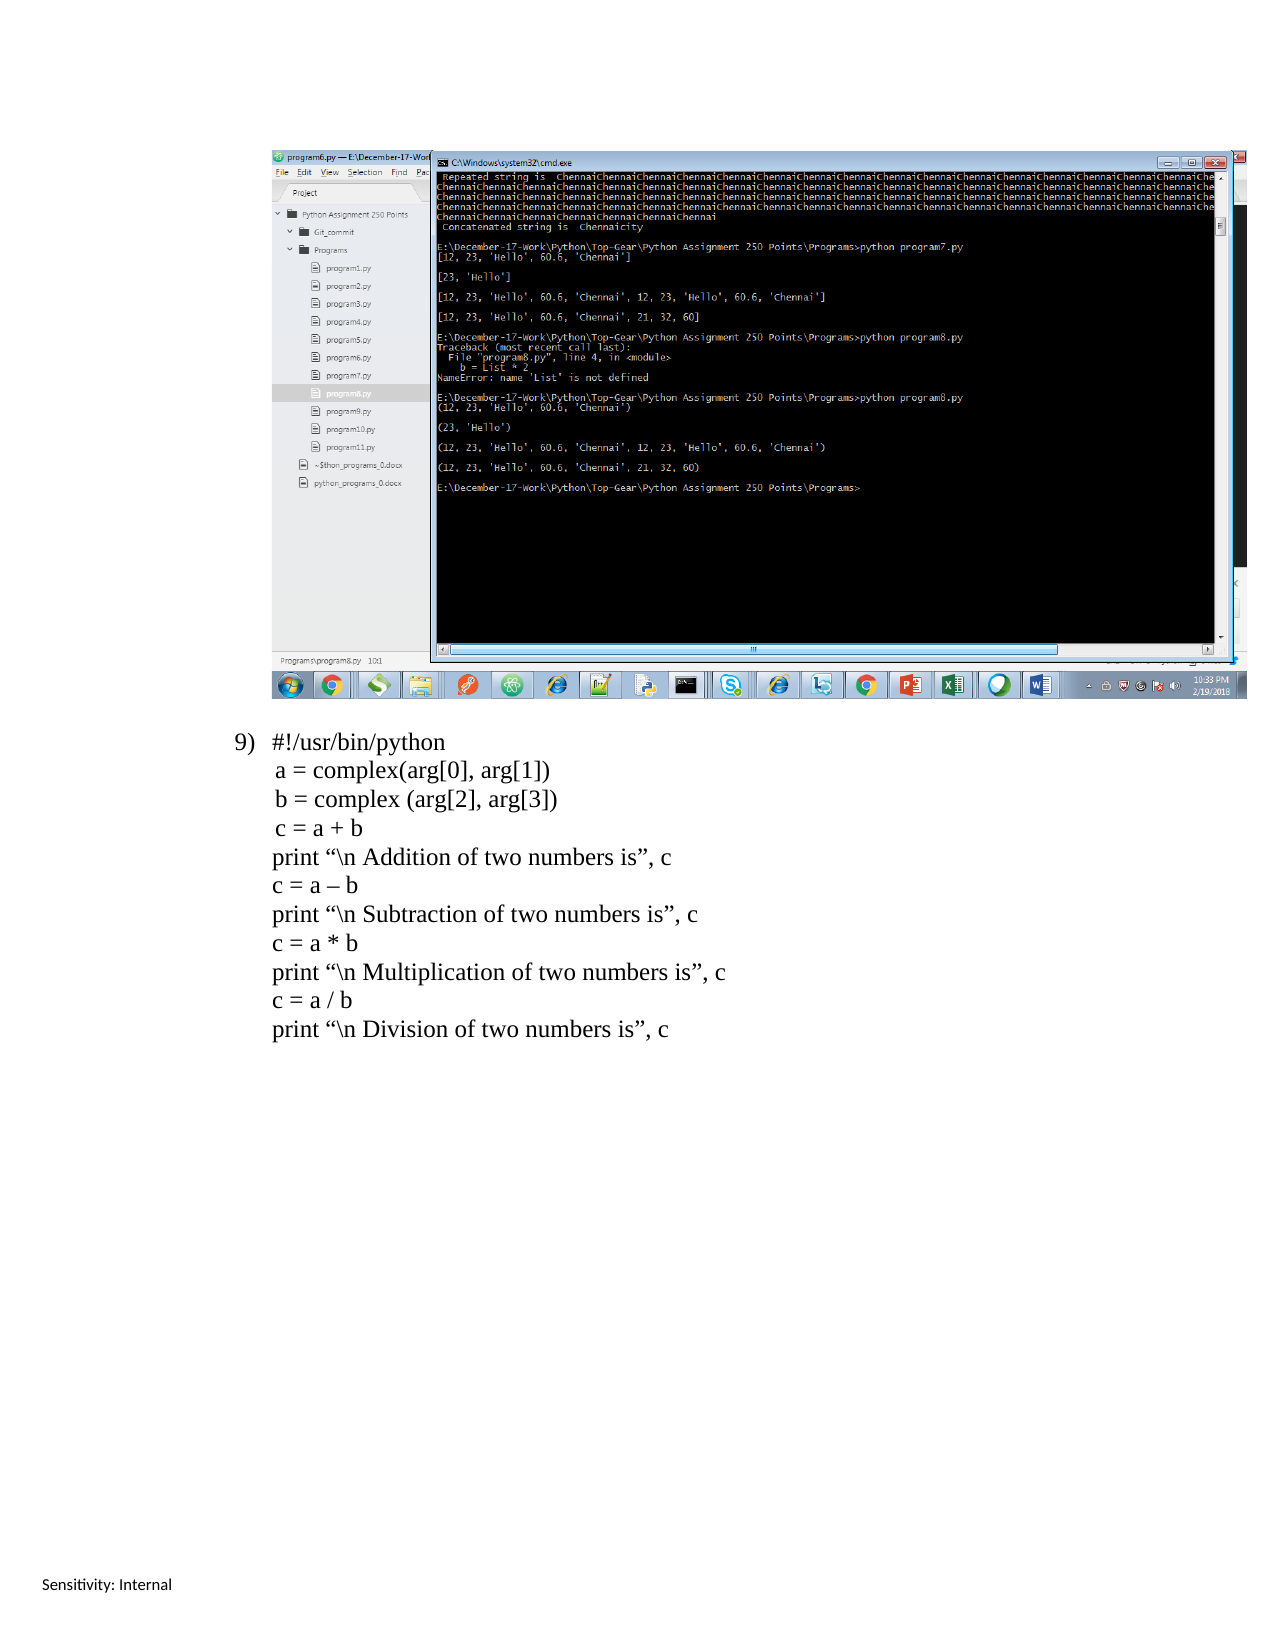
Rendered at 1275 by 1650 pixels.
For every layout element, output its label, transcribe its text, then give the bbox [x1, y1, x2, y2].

text b = complex (arg[2], arg[3]) [150, 784, 1125, 813]
text c = a – b [225, 871, 1125, 899]
text print “\n Multiplication of two numbers is”, c [225, 957, 1125, 986]
picture [271, 150, 1247, 699]
text a = complex(arg[0], arg[1]) [150, 756, 1125, 784]
list #!/usr/bin/python [234, 727, 1125, 756]
text print “\n Subtraction of two numbers is”, c [225, 899, 1125, 928]
text c = a / b [225, 986, 1125, 1014]
text c = a + b [150, 813, 1125, 842]
text print “\n Division of two numbers is”, c [225, 1014, 1125, 1043]
text print “\n Addition of two numbers is”, c [225, 842, 1125, 871]
text c = a * b [225, 928, 1125, 957]
